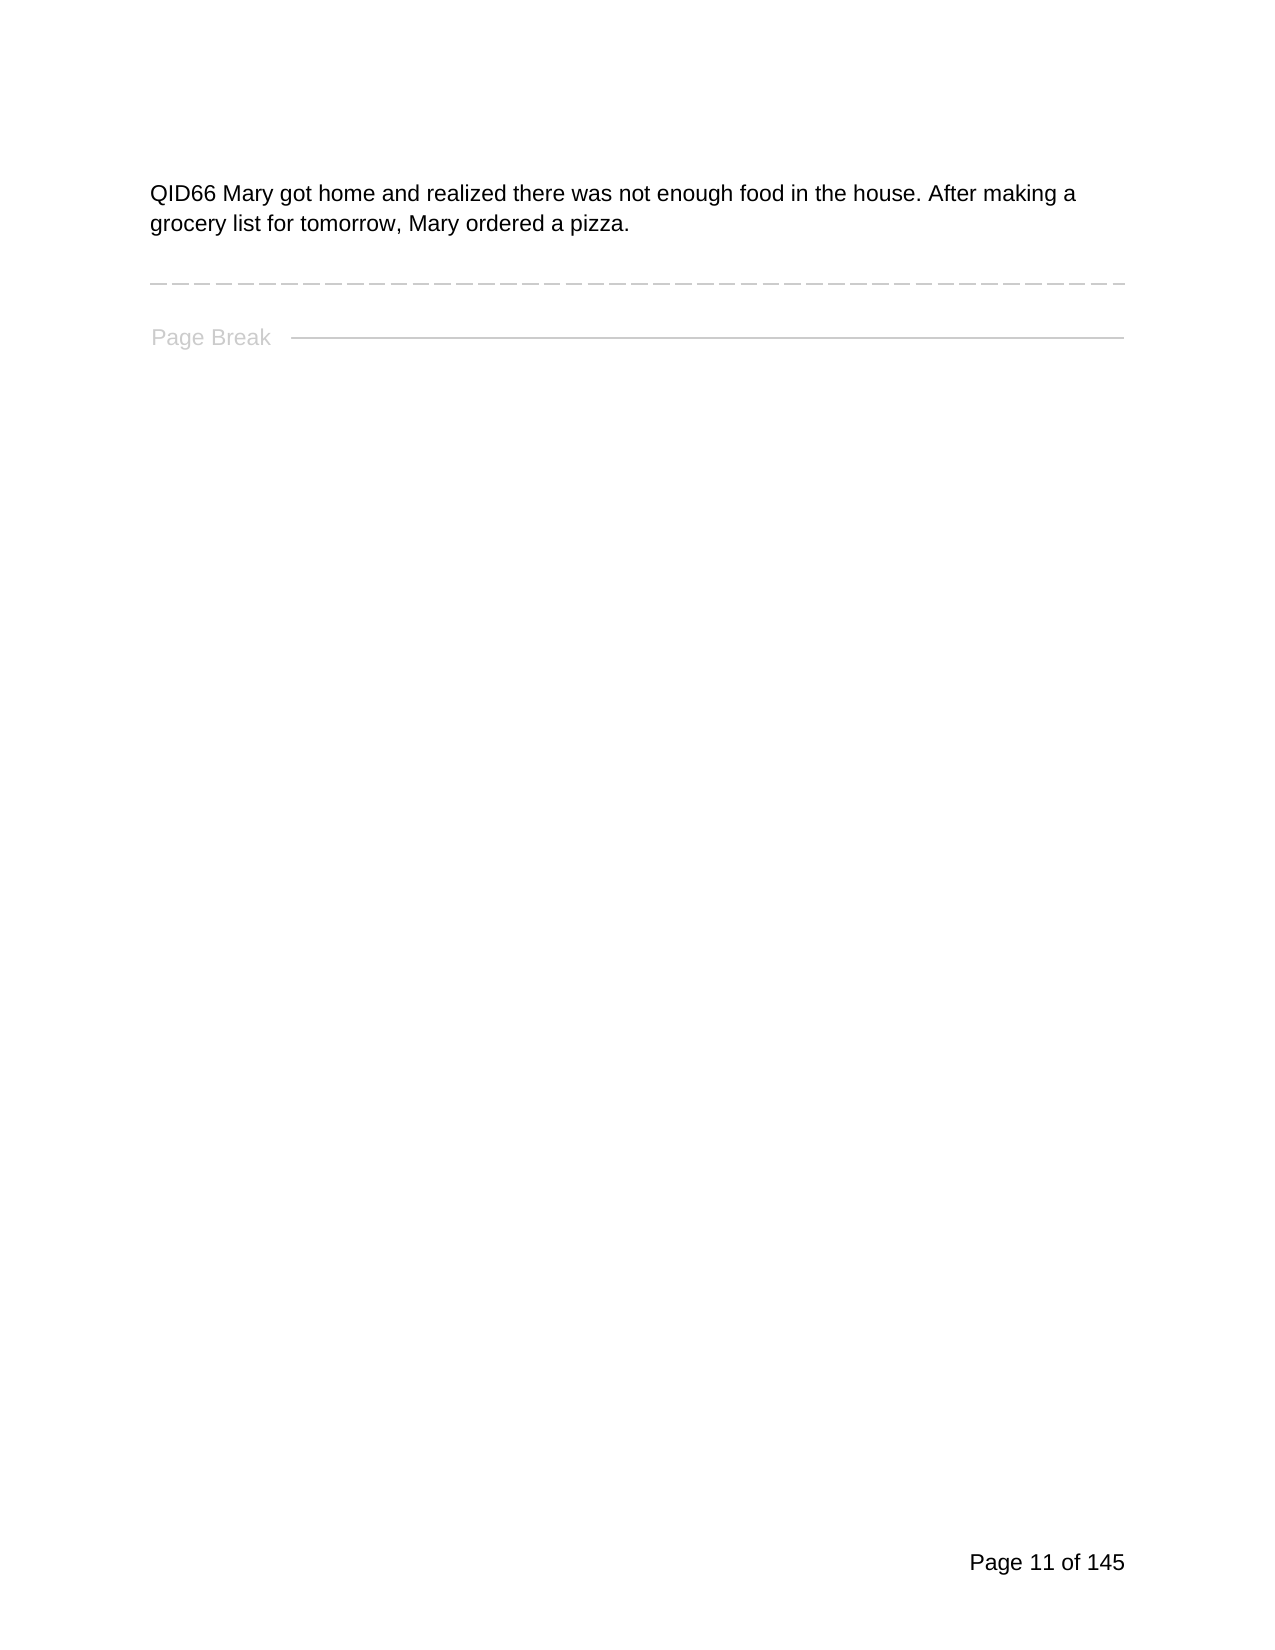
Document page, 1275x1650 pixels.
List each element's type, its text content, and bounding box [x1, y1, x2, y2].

table_header [290, 324, 1125, 364]
text QID66 Mary got home and realized there was not enough food in the house. After making a grocery list for tomorrow, Mary ordered a pizza. [150, 180, 1125, 237]
table_header Page Break [150, 324, 290, 364]
